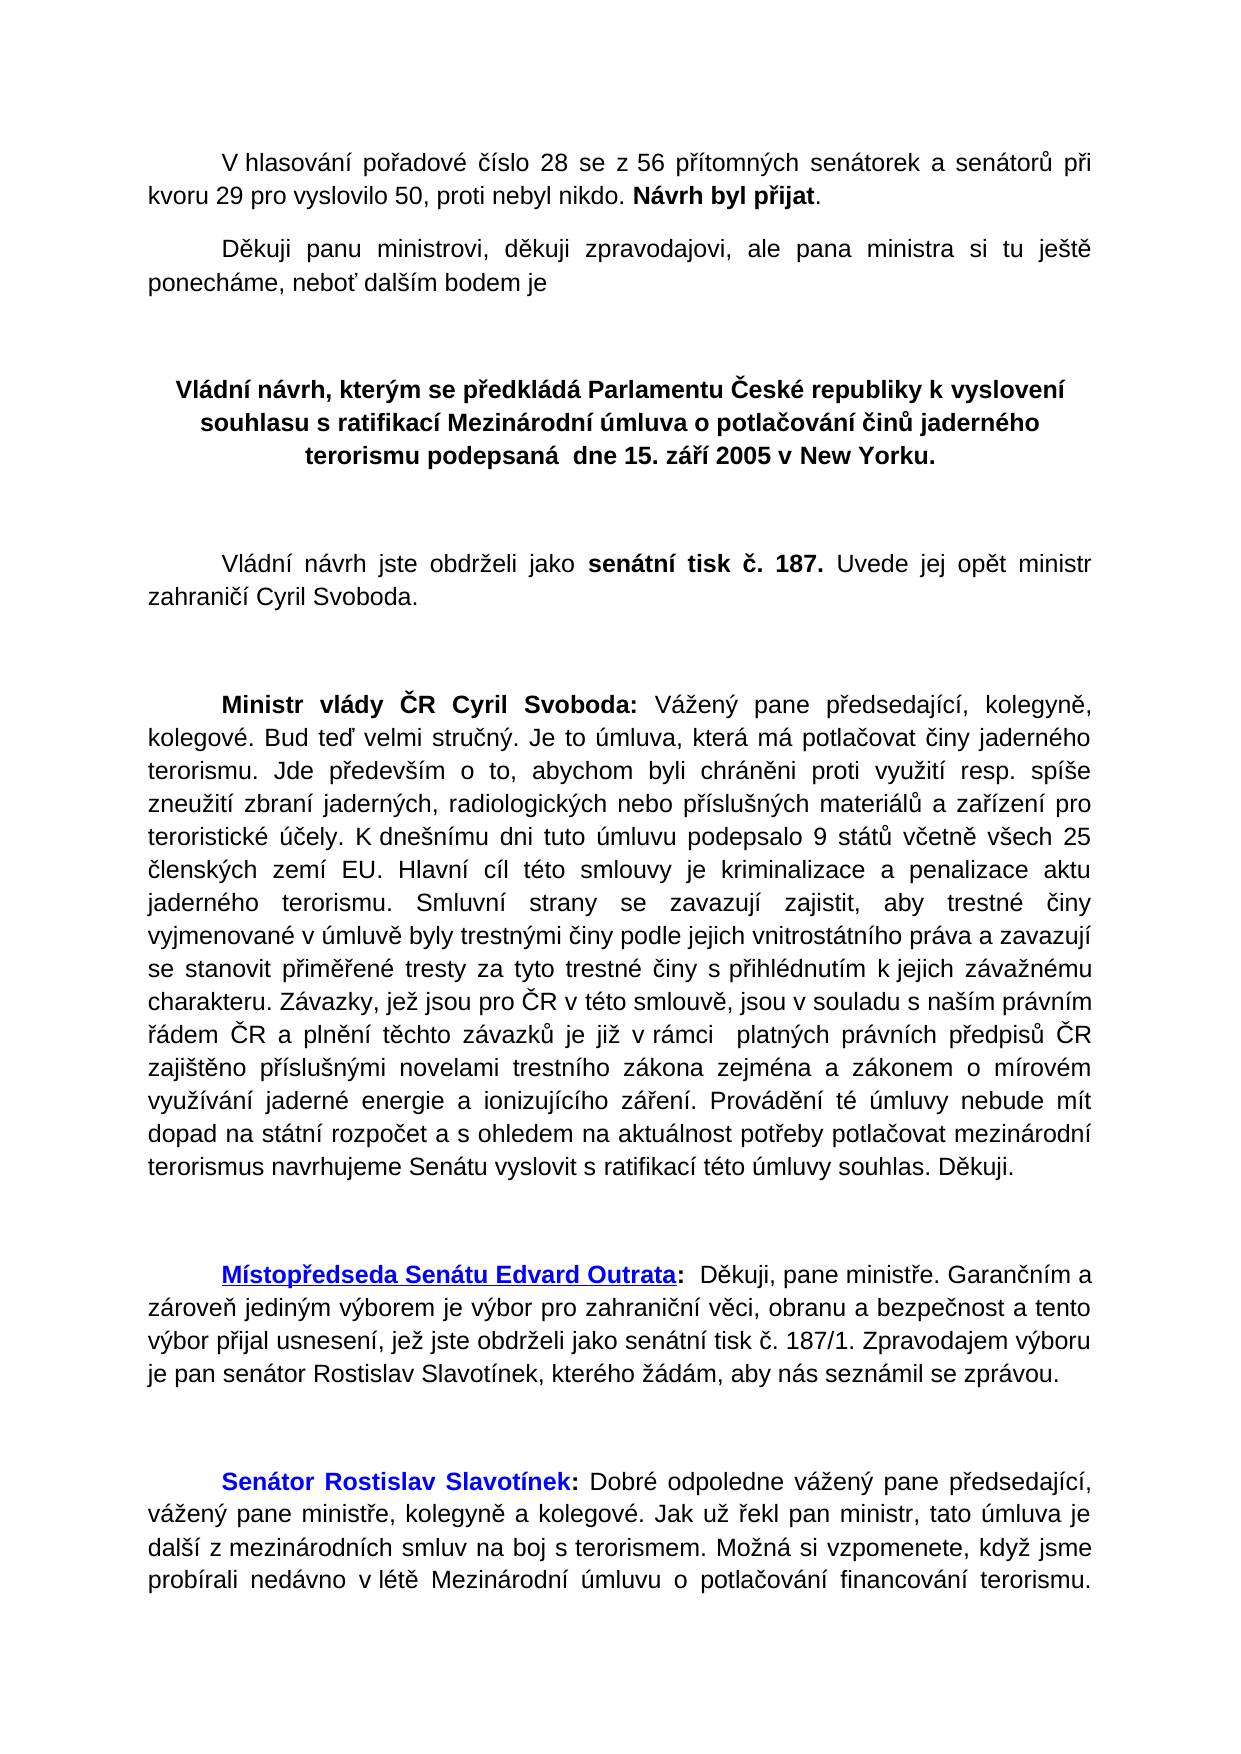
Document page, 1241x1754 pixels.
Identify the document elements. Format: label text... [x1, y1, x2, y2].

text Vládní návrh, kterým se předkládá Parlamentu České republiky k vyslovení souhlasu s ratifikací Mezinárodní úmluva o potlačování činů jaderného terorismu podepsaná dne 15. září 2005 v New Yorku. [148, 375, 1093, 470]
text Vládní návrh jste obdrželi jako senátní tisk č. 187. Uvede jej opět ministr zahraničí Cyril Svoboda. [148, 549, 1093, 611]
text Děkuji panu ministrovi, děkuji zpravodajovi, ale pana ministra si tu ještě ponecháme, neboť dalším bodem je [148, 234, 1093, 296]
text V hlasování pořadové číslo 28 se z 56 přítomných senátorek a senátorů při kvoru 29 pro vyslovilo 50, proti nebyl nikdo. Návrh byl přijat. [148, 148, 1093, 209]
text Ministr vlády ČR Cyril Svoboda: Vážený pane předsedající, kolegyně, kolegové. Bud teď velmi stručný. Je to úmluva, která má potlačovat činy jaderného terorismu. Jde především o to, abychom byli chráněni proti využití resp. spíše zneužití zbraní jaderných, radiologických nebo příslušných materiálů a zařízení pro teroristické účely. K dnešnímu dni tuto úmluvu podepsalo 9 států včetně všech 25 členských zemí EU. Hlavní cíl této smlouvy je kriminalizace a penalizace aktu jaderného terorismu. Smluvní strany se zavazují zajistit, aby trestné činy vyjmenované v úmluvě byly trestnými činy podle jejich vnitrostátního práva a zavazují se stanovit přiměřené tresty za tyto trestné činy s přihlédnutím k jejich závažnému charakteru. Závazky, jež jsou pro ČR v této smlouvě, jsou v souladu s naším právním řádem ČR a plnění těchto závazků je již v rámci platných právních předpisů ČR zajištěno příslušnými novelami trestního zákona zejména a zákonem o mírovém využívání jaderné energie a ionizujícího záření. Provádění té úmluvy nebude mít dopad na státní rozpočet a s ohledem na aktuálnost potřeby potlačovat mezinárodní terorismus navrhujeme Senátu vyslovit s ratifikací této úmluvy souhlas. Děkuji. [148, 690, 1093, 1181]
text Místopředseda Senátu Edvard Outrata: Děkuji, pane ministře. Garančním a zároveň jediným výborem je výbor pro zahraniční věci, obranu a bezpečnost a tento výbor přijal usnesení, jež jste obdrželi jako senátní tisk č. 187/1. Zpravodajem výboru je pan senátor Rostislav Slavotínek, kterého žádám, aby nás seznámil se zprávou. [148, 1260, 1093, 1387]
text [148, 1466, 1093, 1594]
